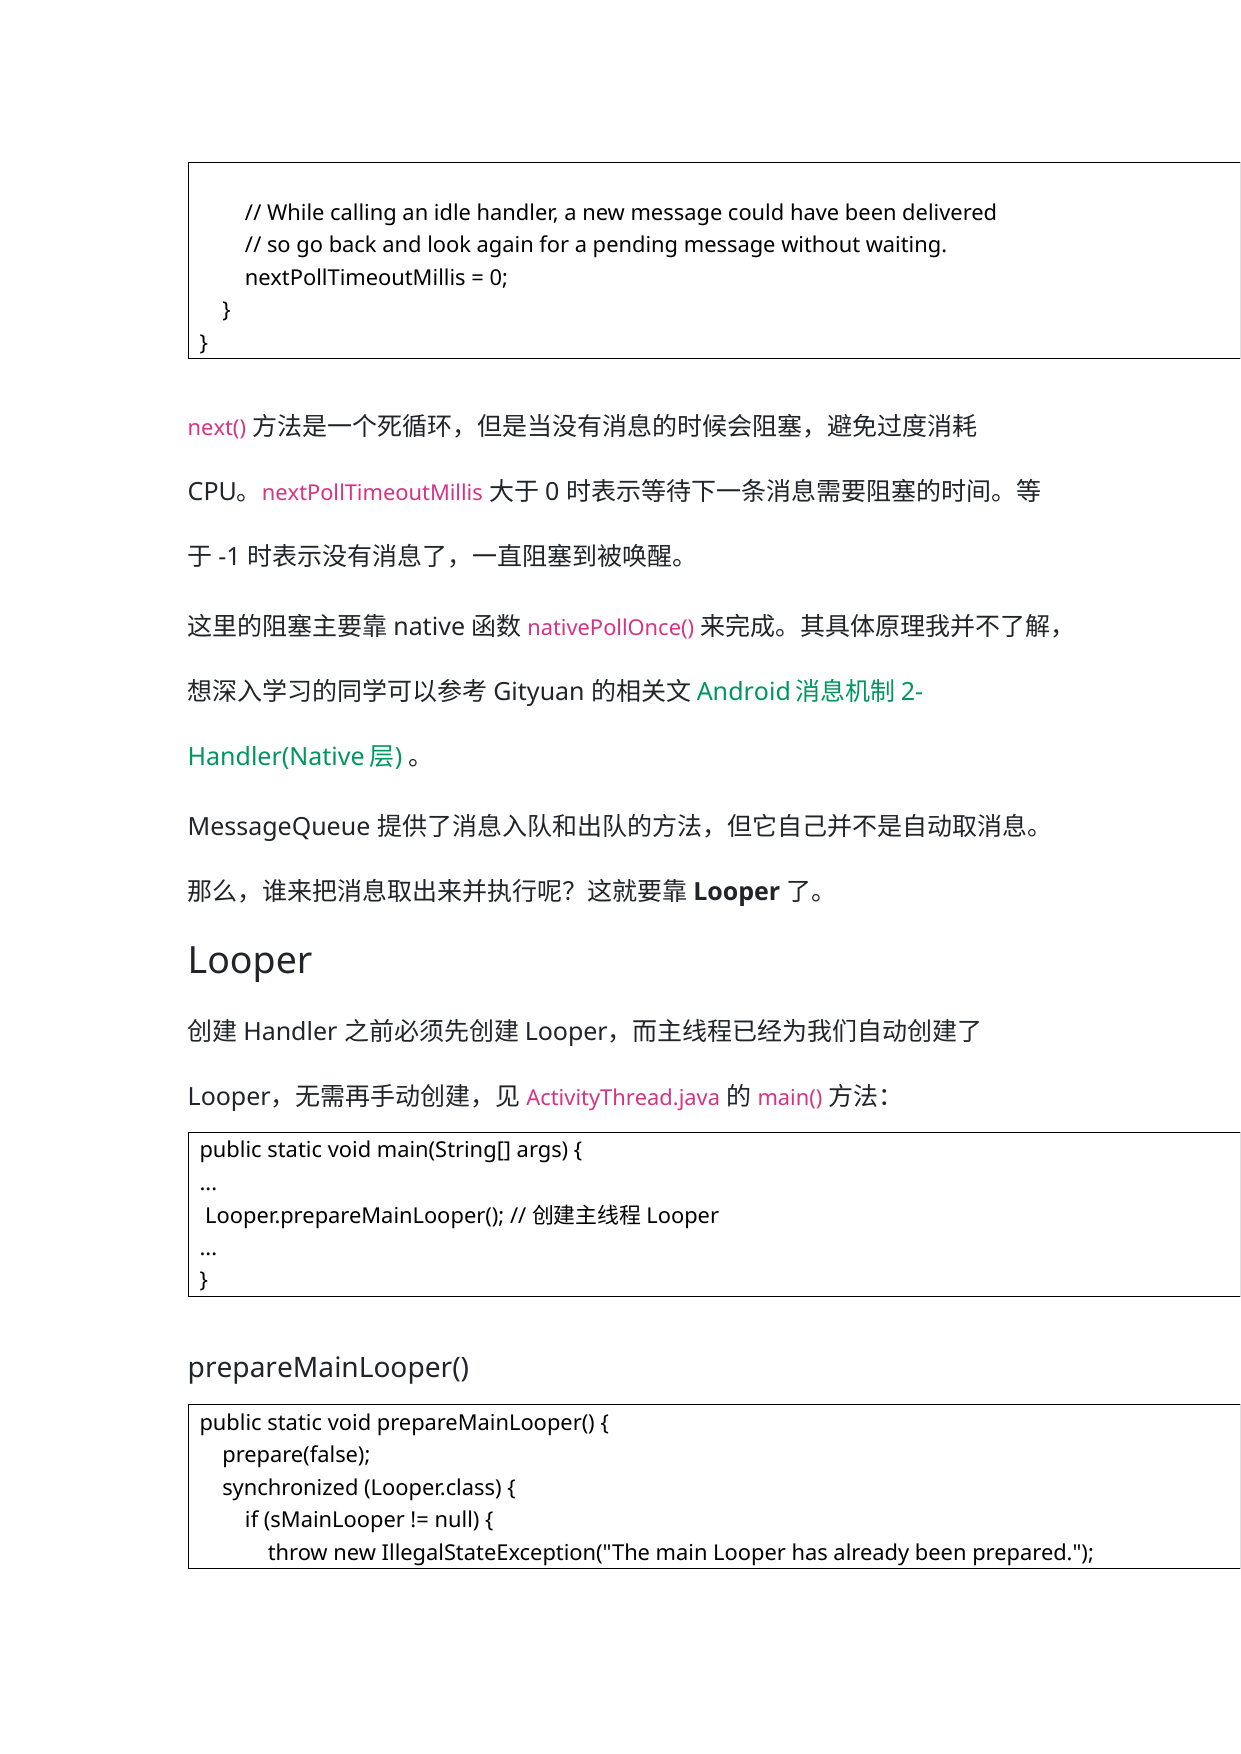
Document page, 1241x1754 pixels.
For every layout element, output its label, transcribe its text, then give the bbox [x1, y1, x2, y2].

text 创建 Handler 之前必须先创建 Looper，而主线程已经为我们自动创建了 Looper，无需再手动创建，见 ActivityThread.java 的 main() 方法： [187, 997, 1053, 1127]
table_header public static void main(String[] args) { ... Looper.prepareMainLooper(); // 创建主线程 Looper ... } [189, 1133, 1240, 1296]
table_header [189, 163, 1240, 358]
text 这里的阻塞主要靠 native 函数 nativePollOnce() 来完成。其具体原理我并不了解，想深入学习的同学可以参考 Gityuan 的相关文 Android消息机制2-Handler(Native层) 。 [187, 592, 1053, 787]
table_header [189, 1405, 1240, 1568]
subtitle Looper [187, 927, 1053, 992]
text MessageQueue 提供了消息入队和出队的方法，但它自己并不是自动取消息。那么，谁来把消息取出来并执行呢？这就要靠 Looper 了。 [187, 792, 1053, 922]
subtitle prepareMainLooper() [187, 1334, 1053, 1399]
text next() 方法是一个死循环，但是当没有消息的时候会阻塞，避免过度消耗 CPU。nextPollTimeoutMillis 大于 0 时表示等待下一条消息需要阻塞的时间。等于 -1 时表示没有消息了，一直阻塞到被唤醒。 [187, 392, 1053, 587]
